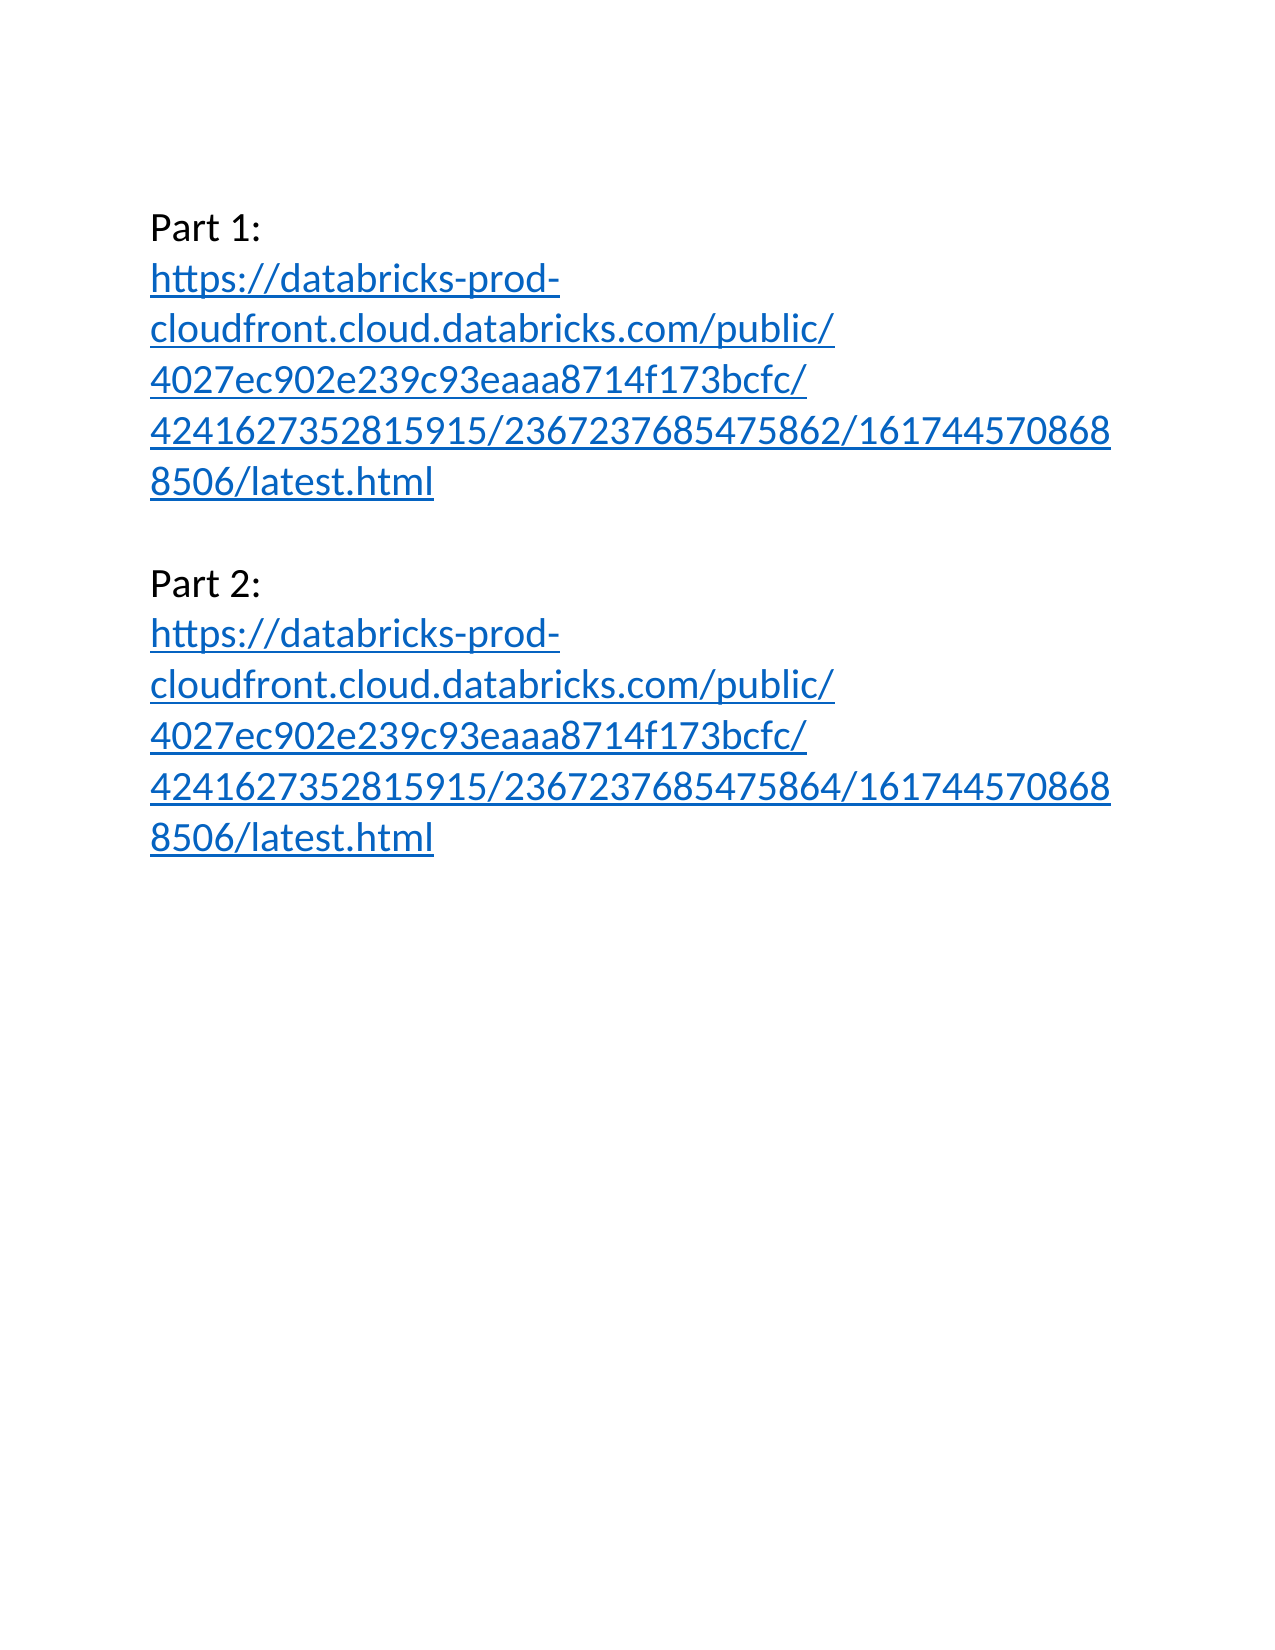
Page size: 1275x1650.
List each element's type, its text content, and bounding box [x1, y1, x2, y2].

text Part 2: [150, 557, 1125, 607]
text https://databricks-prod-cloudfront.cloud.databricks.com/public/4027ec902e239c93eaaa8714f173bcfc/4241627352815915/2367237685475864/1617445708688506/latest.html [150, 607, 1125, 862]
text https://databricks-prod-cloudfront.cloud.databricks.com/public/4027ec902e239c93eaaa8714f173bcfc/4241627352815915/2367237685475862/1617445708688506/latest.html [150, 252, 1125, 506]
text Part 1: [150, 201, 1125, 252]
